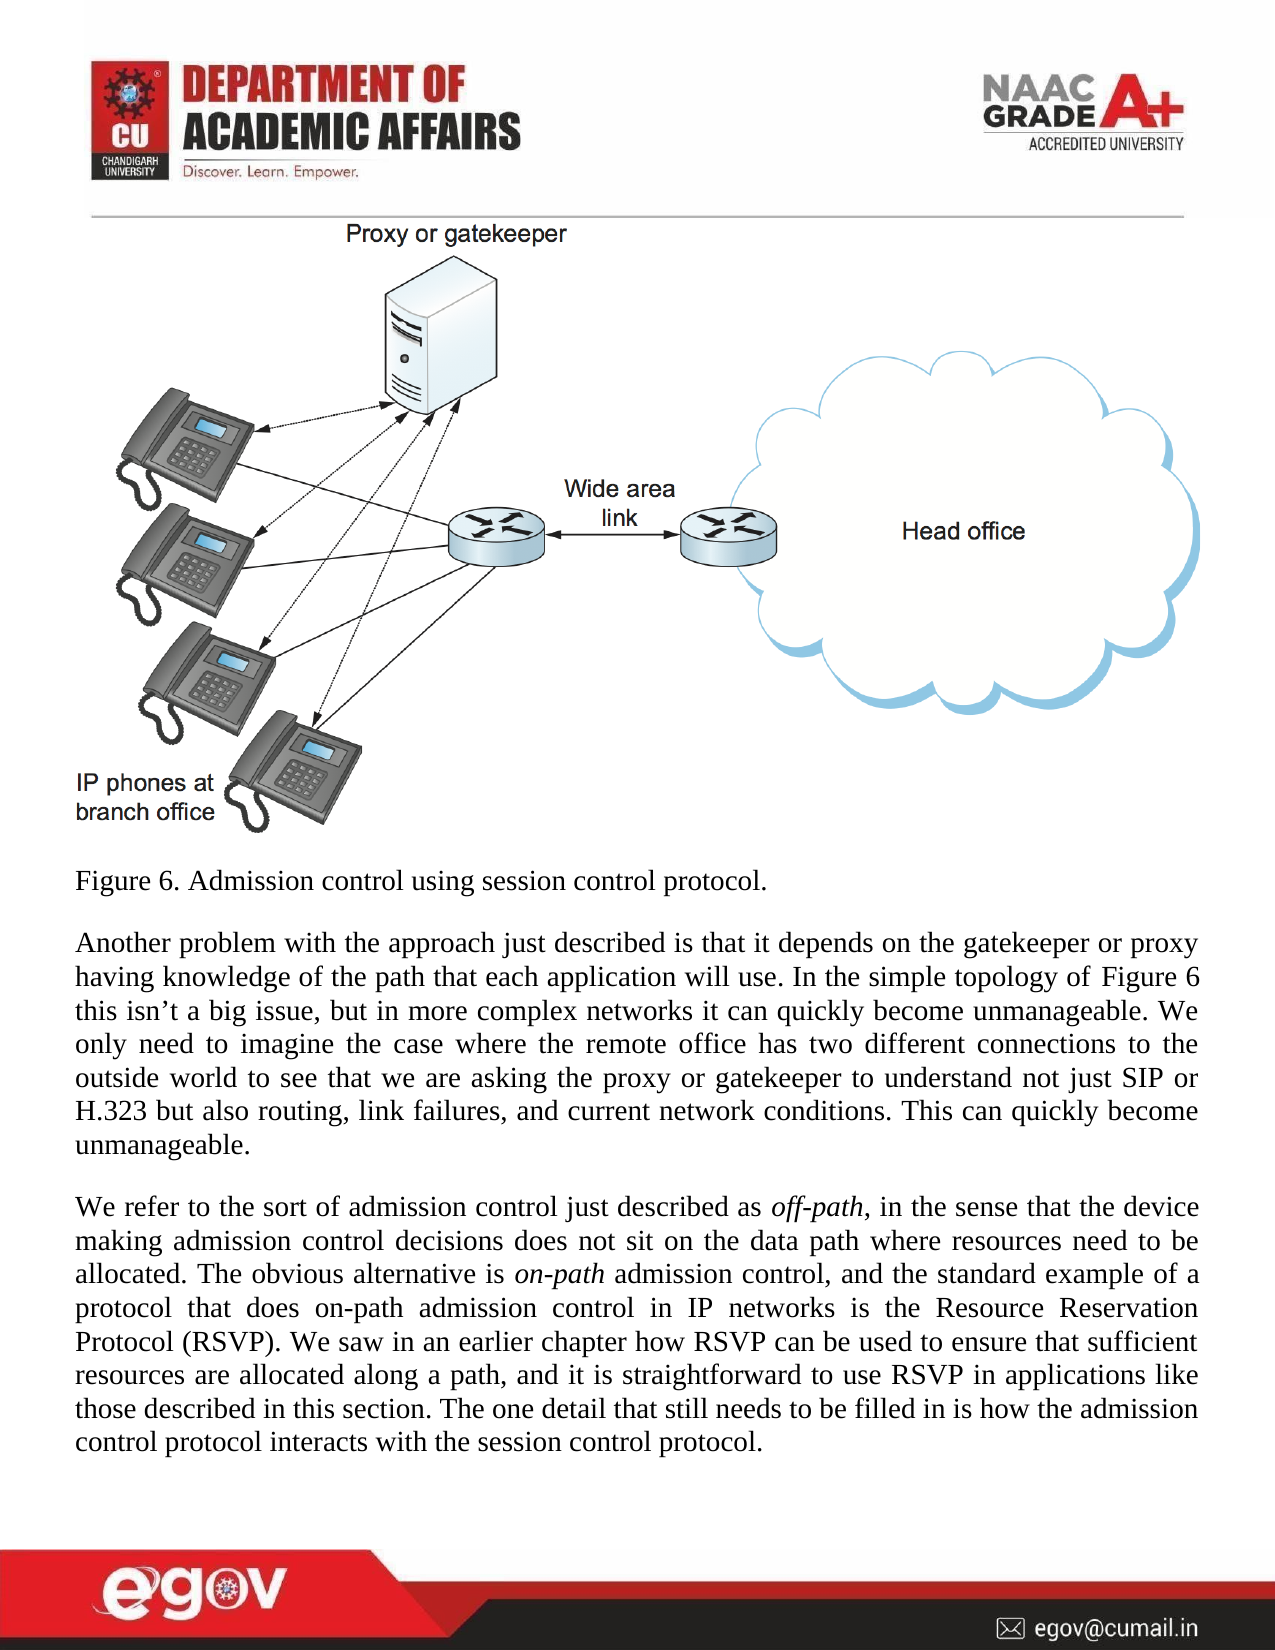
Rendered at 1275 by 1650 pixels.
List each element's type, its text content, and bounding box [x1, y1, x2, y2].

text Figure 6. Admission control using session control protocol. [75, 863, 1200, 896]
picture [75, 0, 1274, 833]
text We refer to the sort of admission control just described as off-path, in the sense that the device making admission control decisions does not sit on the data path where resources need to be allocated. The obvious alternative is on-path admission control, and the standard example of a protocol that does on-path admission control in IP networks is the Resource Reservation Protocol (RSVP). We saw in an earlier chapter how RSVP can be used to ensure that sufficient resources are allocated along a path, and it is straightforward to use RSVP in applications like those described in this section. The one detail that still needs to be filled in is how the admission control protocol interacts with the session control protocol. [75, 1189, 1200, 1458]
picture [0, 1549, 1275, 1650]
text Another problem with the approach just described is that it depends on the gatekeeper or proxy having knowledge of the path that each application will use. In the simple topology of Figure 6 this isn’t a big issue, but in more complex networks it can quickly become unmanageable. We only need to imagine the case where the remote office has two different connections to the outside world to see that we are asking the proxy or gatekeeper to understand not just SIP or H.323 but also routing, link failures, and current network conditions. This can quickly become unmanageable. [75, 926, 1200, 1160]
